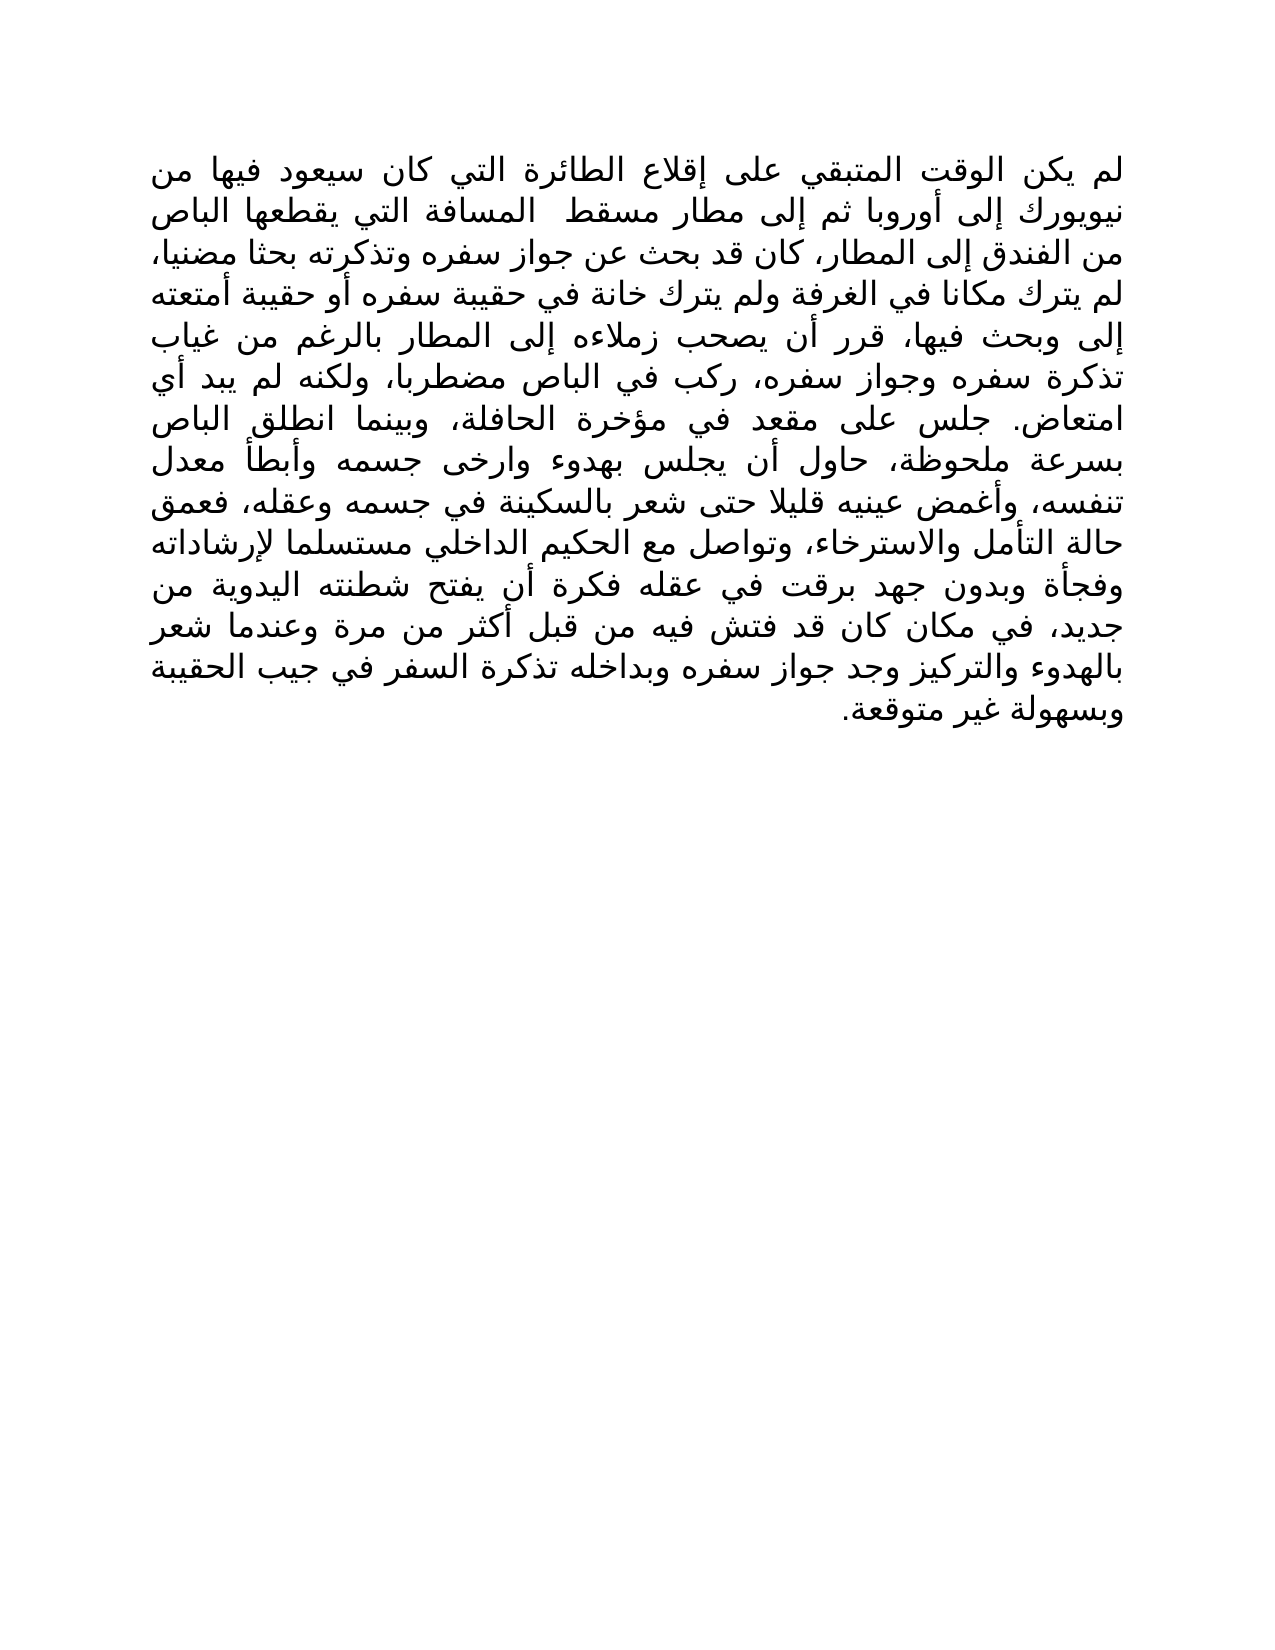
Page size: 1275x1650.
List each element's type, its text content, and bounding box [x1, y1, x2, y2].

text لم يكن الوقت المتبقي على إقلاع الطائرة التي كان سيعود فيها من نيويورك إلى أوروبا ثم إلى مطار مسقط المسافة التي يقطعها الباص من الفندق إلى المطار، كان قد بحث عن جواز سفره وتذكرته بحثا مضنيا، لم يترك مكانا في الغرفة ولم يترك خانة في حقيبة سفره أو حقيبة أمتعته إلى وبحث فيها، قرر أن يصحب زملاءه إلى المطار بالرغم من غياب تذكرة سفره وجواز سفره، ركب في الباص مضطربا، ولكنه لم يبد أي امتعاض. جلس على مقعد في مؤخرة الحافلة، وبينما انطلق الباص بسرعة ملحوظة، حاول أن يجلس بهدوء وارخى جسمه وأبطأ معدل تنفسه، وأغمض عينيه قليلا حتى شعر بالسكينة في جسمه وعقله، فعمق حالة التأمل والاسترخاء، وتواصل مع الحكيم الداخلي مستسلما لإرشاداته وفجأة وبدون جهد برقت في عقله فكرة أن يفتح شطنته اليدوية من جديد، في مكان كان قد فتش فيه من قبل أكثر من مرة وعندما شعر بالهدوء والتركيز وجد جواز سفره وبداخله تذكرة السفر في جيب الحقيبة وبسهولة غير متوقعة. [150, 150, 1125, 727]
